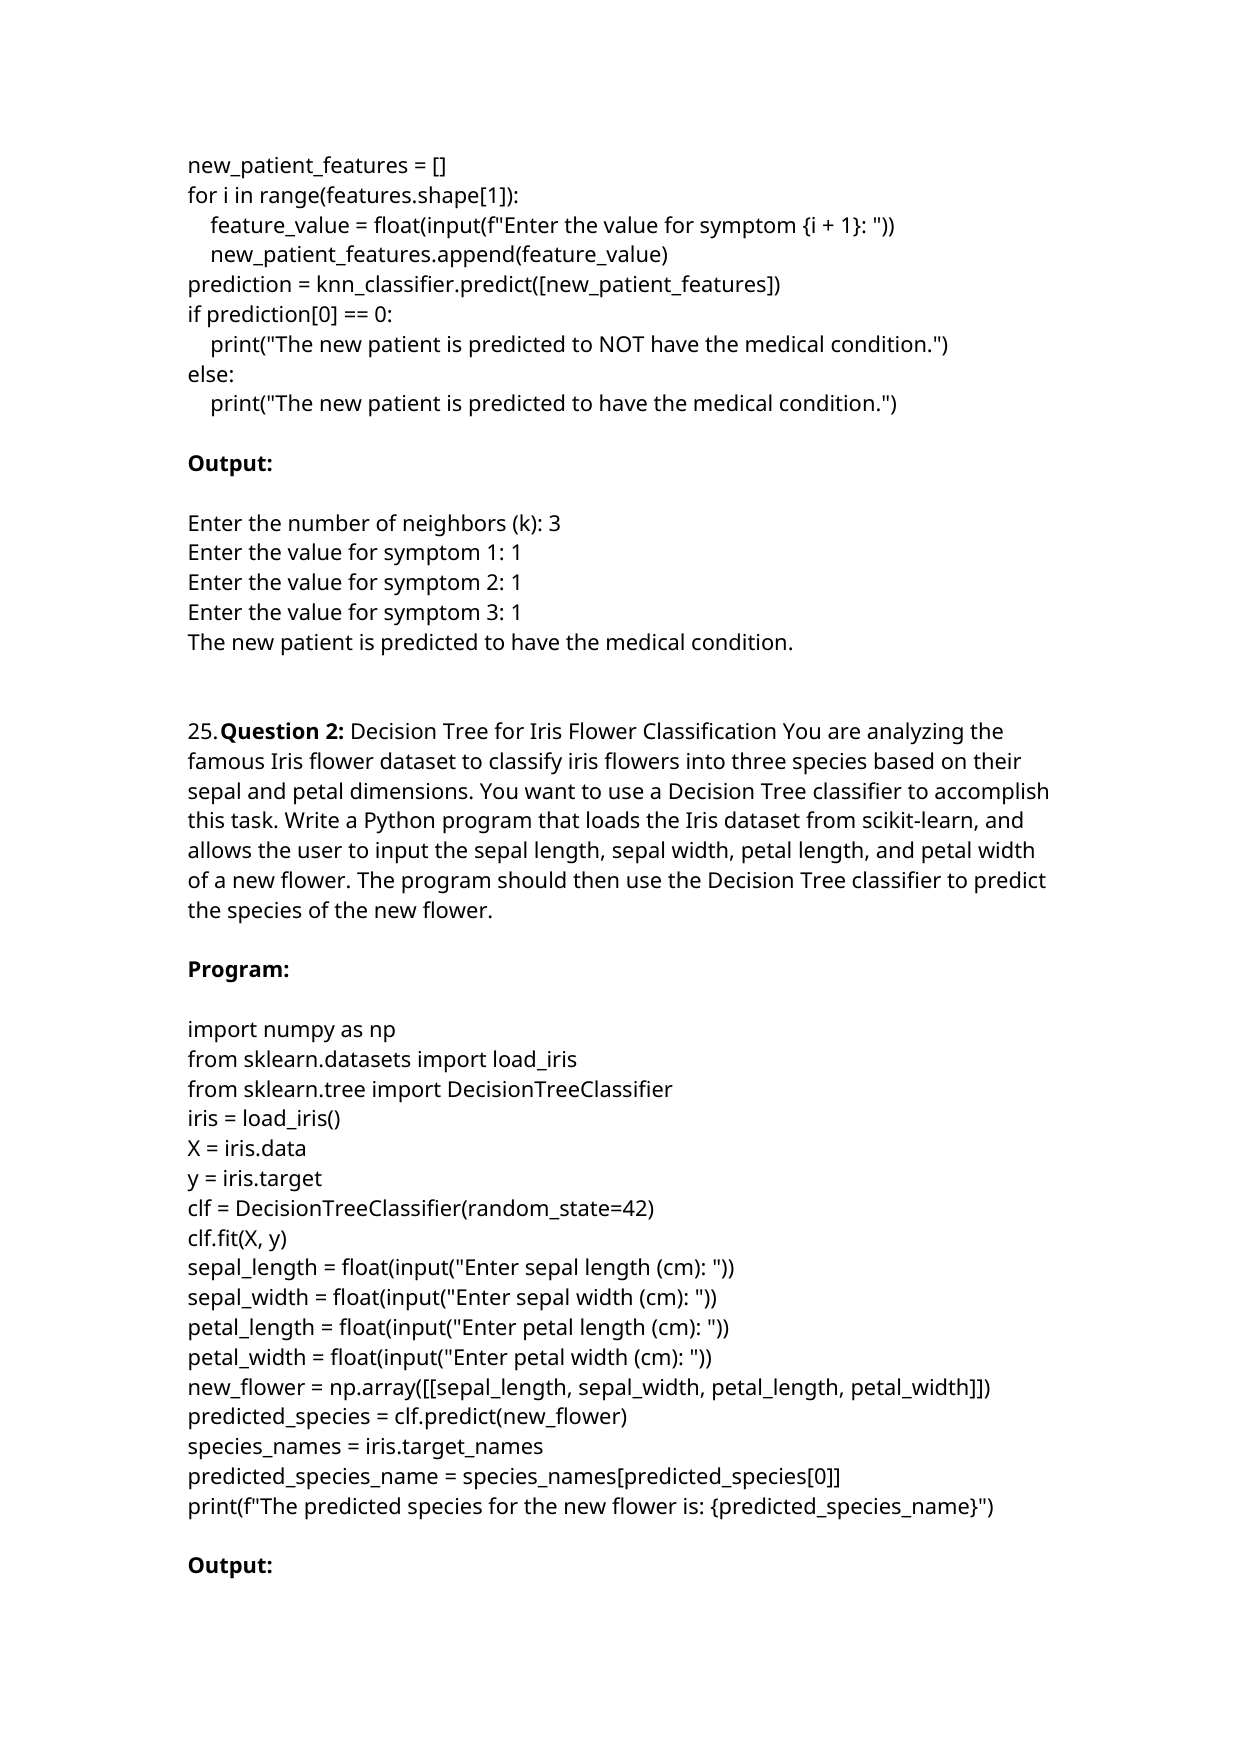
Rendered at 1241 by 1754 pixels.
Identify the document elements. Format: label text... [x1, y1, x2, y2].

list if prediction[0] == 0: [187, 299, 1053, 329]
list petal_width = float(input("Enter petal width (cm): ")) [187, 1342, 1053, 1371]
list Enter the value for symptom 1: 1 [187, 537, 1053, 567]
list prediction = knn_classifier.predict([new_patient_features]) [187, 269, 1053, 299]
list X = iris.data [187, 1133, 1053, 1163]
list Enter the number of neighbors (k): 3 [187, 507, 1053, 537]
list Question 2: Decision Tree for Iris Flower Classification You are analyzing the famous Iris flower dataset to classify iris flowers into three species based on their sepal and petal dimensions. You want to use a Decision Tree classifier to accomplish this task. Write a Python program that loads the Iris dataset from scikit-learn, and allows the user to input the sepal length, sepal width, petal length, and petal width of a new flower. The program should then use the Decision Tree classifier to predict the species of the new flower. [187, 716, 1053, 924]
list clf.fit(X, y) [187, 1222, 1053, 1252]
list Output: [187, 448, 1053, 478]
list print("The new patient is predicted to NOT have the medical condition.") [187, 329, 1053, 358]
list clf = DecisionTreeClassifier(random_state=42) [187, 1193, 1053, 1222]
list Enter the value for symptom 3: 1 [187, 597, 1053, 627]
list from sklearn.datasets import load_iris [187, 1044, 1053, 1073]
list species_names = iris.target_names [187, 1431, 1053, 1461]
list import numpy as np [187, 1014, 1053, 1044]
list sepal_width = float(input("Enter sepal width (cm): ")) [187, 1282, 1053, 1312]
list print("The new patient is predicted to have the medical condition.") [187, 388, 1053, 418]
list y = iris.target [187, 1163, 1053, 1193]
list iris = load_iris() [187, 1103, 1053, 1133]
list Enter the value for symptom 2: 1 [187, 567, 1053, 597]
list Output: [187, 1550, 1053, 1580]
list new_flower = np.array([[sepal_length, sepal_width, petal_length, petal_width]]) [187, 1371, 1053, 1401]
list new_patient_features = [] [187, 150, 1053, 180]
list new_patient_features.append(feature_value) [187, 239, 1053, 269]
list petal_length = float(input("Enter petal length (cm): ")) [187, 1312, 1053, 1342]
list else: [187, 358, 1053, 388]
list The new patient is predicted to have the medical condition. [187, 627, 1053, 656]
list feature_value = float(input(f"Enter the value for symptom {i + 1}: ")) [187, 209, 1053, 239]
list predicted_species_name = species_names[predicted_species[0]] [187, 1461, 1053, 1491]
list sepal_length = float(input("Enter sepal length (cm): ")) [187, 1252, 1053, 1282]
list predicted_species = clf.predict(new_flower) [187, 1401, 1053, 1431]
list for i in range(features.shape[1]): [187, 180, 1053, 209]
list from sklearn.tree import DecisionTreeClassifier [187, 1073, 1053, 1103]
list Program: [187, 954, 1053, 984]
list print(f"The predicted species for the new flower is: {predicted_species_name}") [187, 1491, 1053, 1520]
